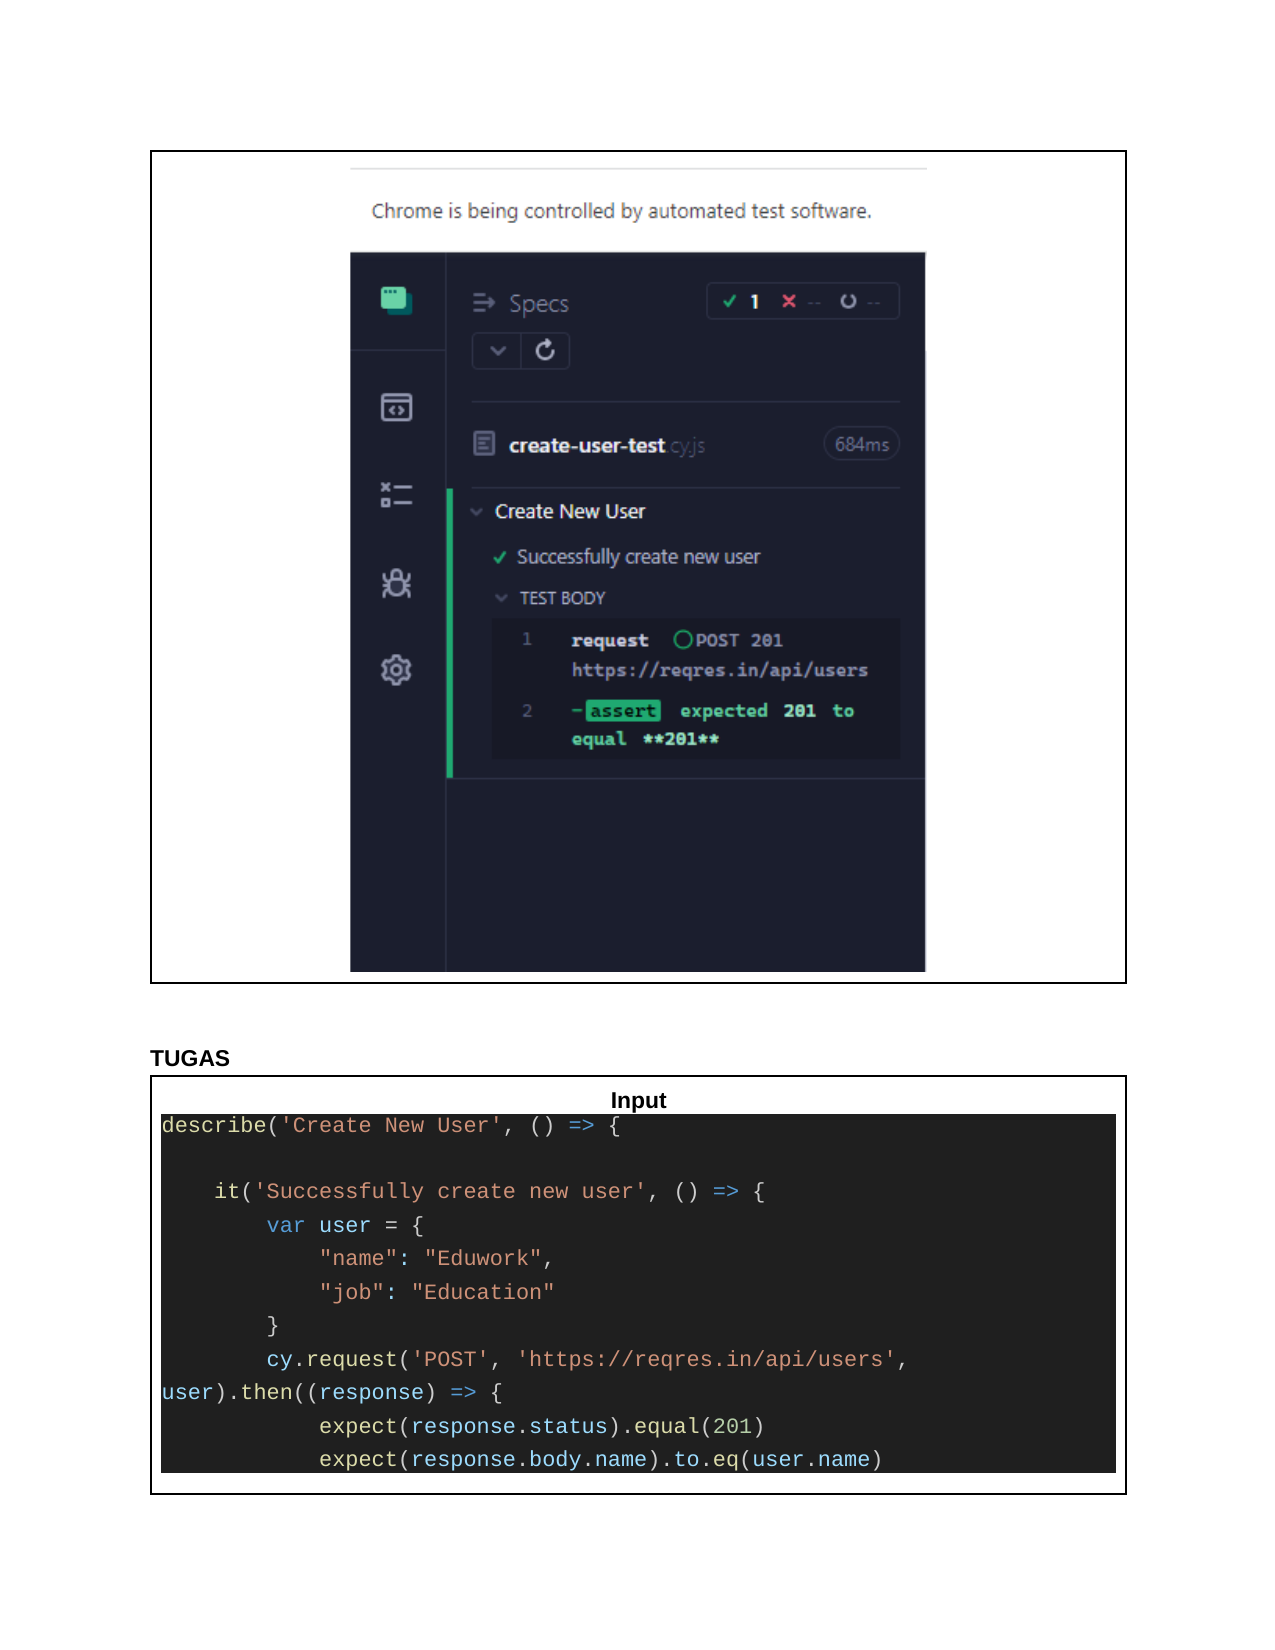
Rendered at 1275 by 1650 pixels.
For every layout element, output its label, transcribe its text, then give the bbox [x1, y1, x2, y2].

text TUGAS [150, 1045, 1125, 1071]
table_cell Output [152, 152, 1125, 982]
picture [350, 162, 927, 972]
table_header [152, 1077, 1125, 1493]
